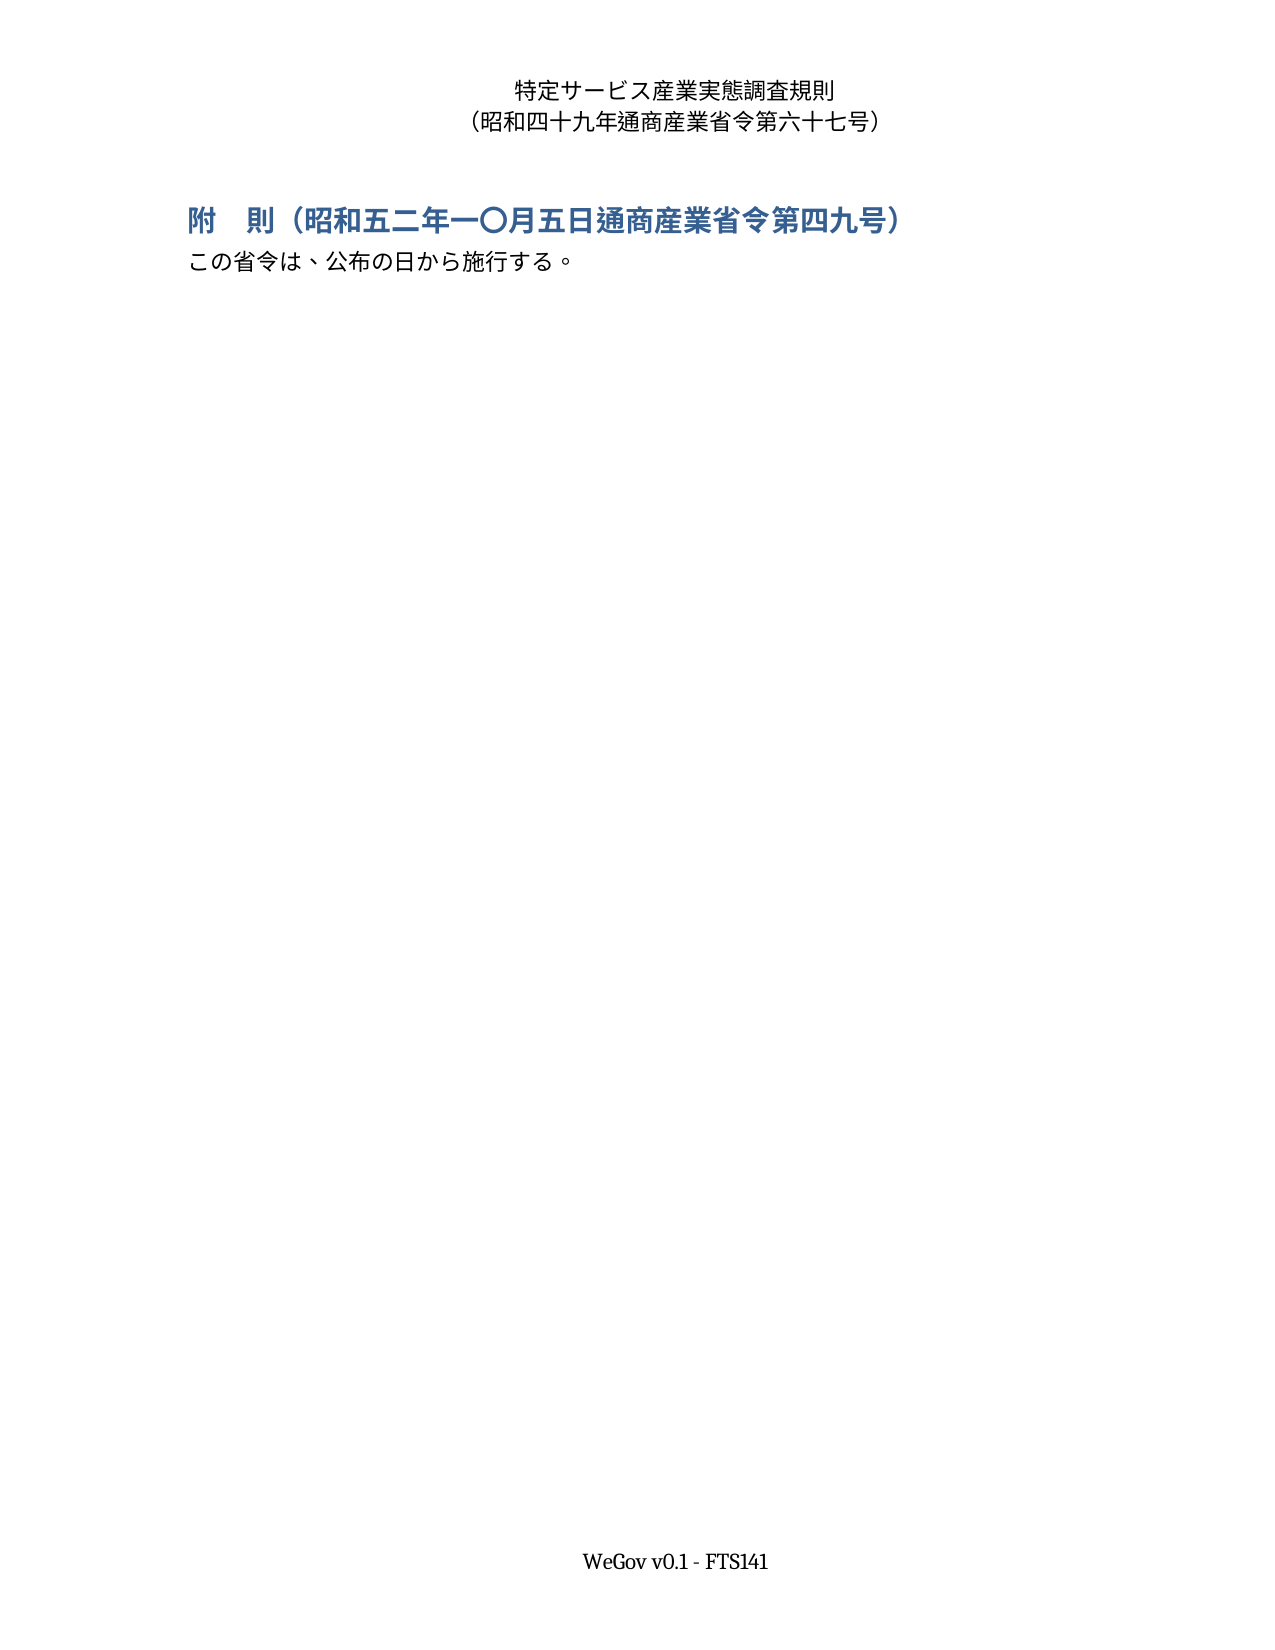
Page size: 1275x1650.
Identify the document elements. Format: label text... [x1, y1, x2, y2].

subtitle 附 則（昭和五二年一〇月五日通商産業省令第四九号） [187, 200, 1087, 240]
text この省令は、公布の日から施行する。 [187, 246, 1087, 277]
